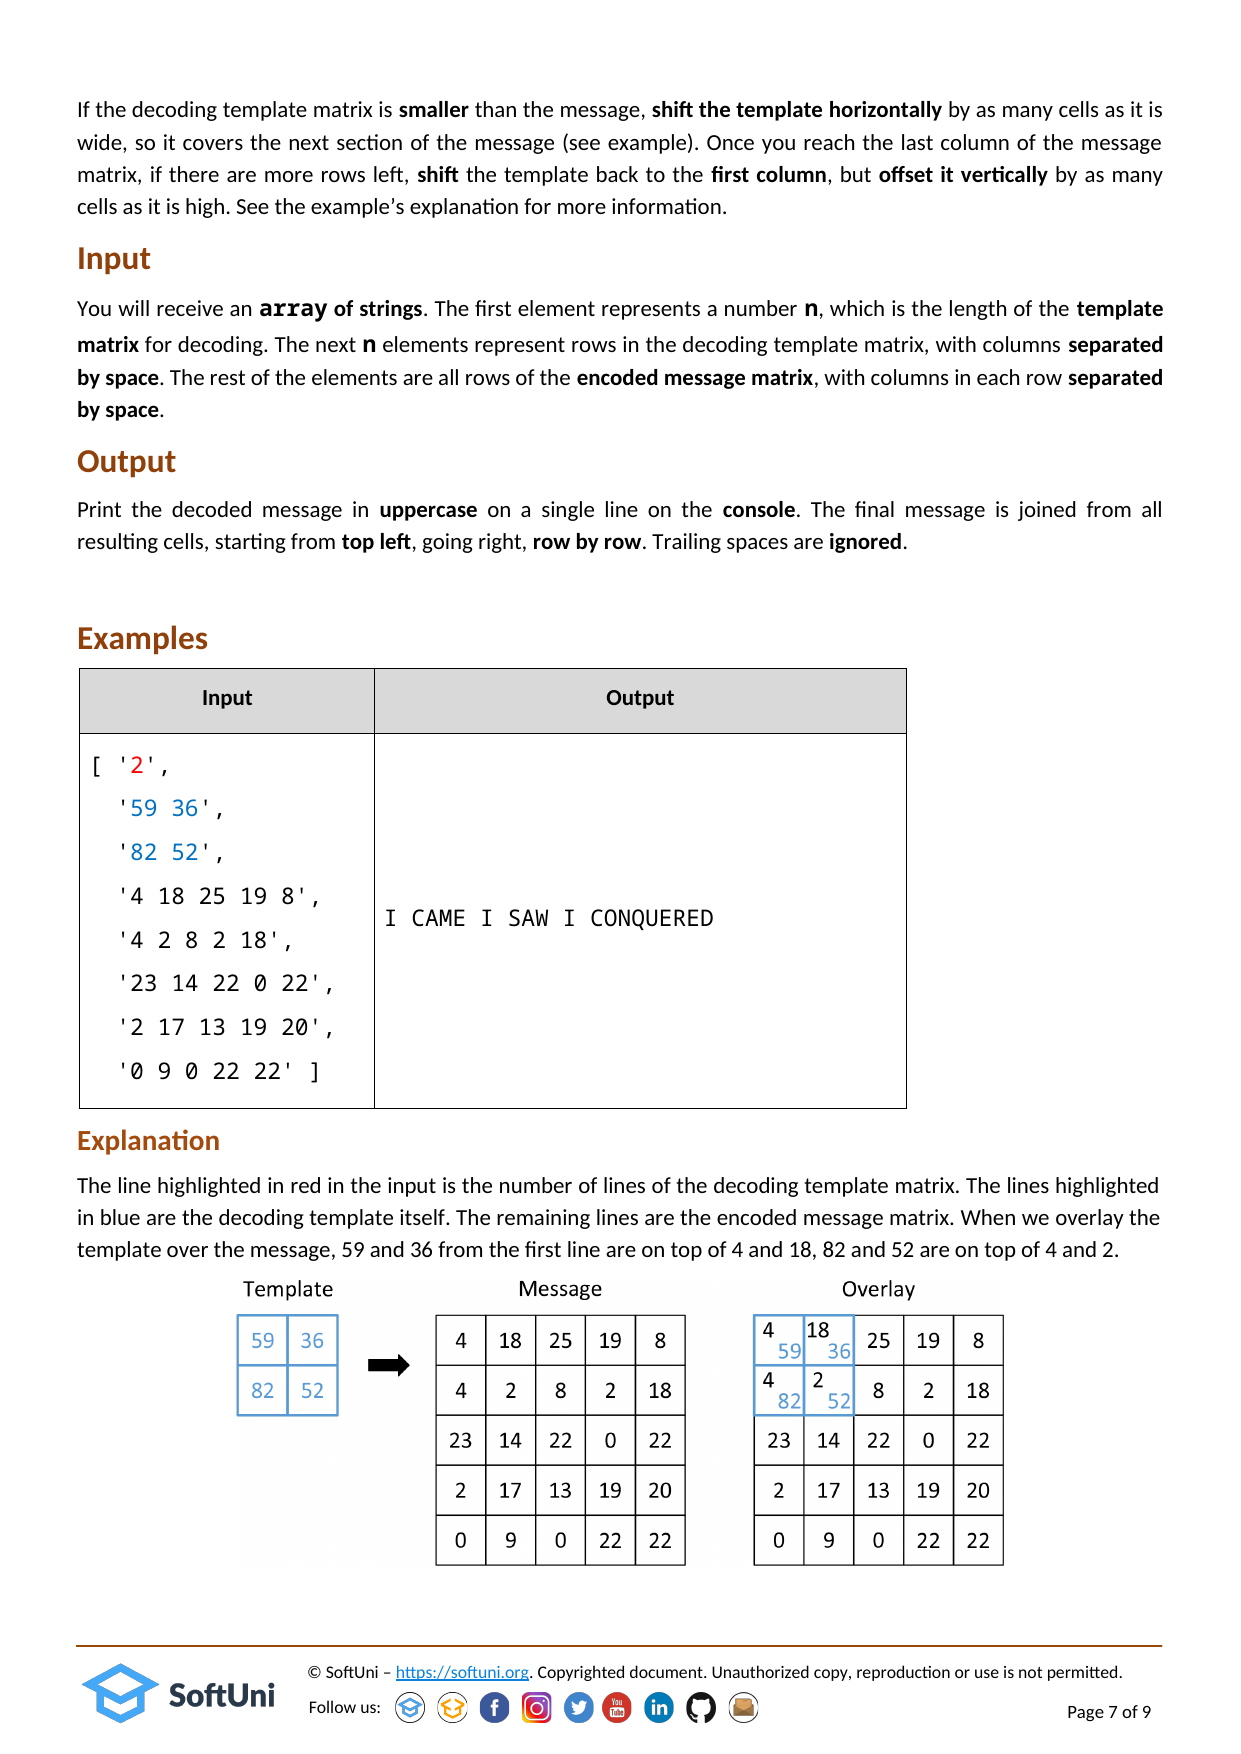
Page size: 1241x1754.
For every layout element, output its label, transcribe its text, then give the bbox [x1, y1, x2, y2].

text Input [77, 237, 1163, 277]
picture [602, 1692, 632, 1723]
table_header Output [375, 669, 906, 733]
text If the decoding template matrix is smaller than the message, shift the template horizontally by as many cells as it is wide, so it covers the next section of the message (see example). Once you reach the last column of the message matrix, if there are more rows left, shift the template back to the first column, but offset it vertically by as many cells as it is high. See the example’s explanation for more information. [77, 95, 1163, 220]
subtitle Explanation [77, 1122, 1163, 1157]
picture [728, 1692, 759, 1723]
text You will receive an array of strings. The first element represents a number n, which is the length of the template matrix for decoding. The next n elements represent rows in the decoding template matrix, with columns separated by space. The rest of the elements are all rows of the encoded message matrix, with columns in each row separated by space. [77, 292, 1163, 423]
picture [644, 1714, 653, 1723]
picture [236, 1280, 1004, 1566]
picture [658, 1705, 667, 1714]
subtitle Examples [77, 617, 1163, 657]
picture [395, 1692, 425, 1723]
picture [665, 1714, 674, 1723]
text The line highlighted in red in the input is the number of lines of the decoding template matrix. The lines highlighted in blue are the decoding template itself. The remaining lines are the encoded message matrix. When we overlay the template over the message, 59 and 36 from the first line are on top of 4 and 18, 82 and 52 are on top of 4 and 2. [77, 1171, 1163, 1263]
picture [644, 1692, 653, 1701]
picture [75, 1658, 281, 1729]
table_cell I CAME I SAW I CONQUERED [375, 734, 906, 1108]
table_cell [ '2', '59 36', '82 52', '4 18 25 19 8', '4 2 8 2 18', '23 14 22 0 22', '2 17 13 19 20', '0 9 0 22 22' ] [80, 734, 374, 1108]
text Print the decoded message in uppercase on a single line on the console. The final message is joined from all resulting cells, starting from top left, going right, row by row. Trailing spaces are ignored. [77, 495, 1163, 555]
picture [564, 1692, 594, 1723]
picture [665, 1692, 674, 1701]
table_header Input [80, 669, 374, 733]
picture [437, 1692, 468, 1723]
picture [686, 1692, 716, 1723]
text Output [77, 440, 1163, 481]
picture [522, 1692, 552, 1723]
picture [479, 1692, 510, 1723]
